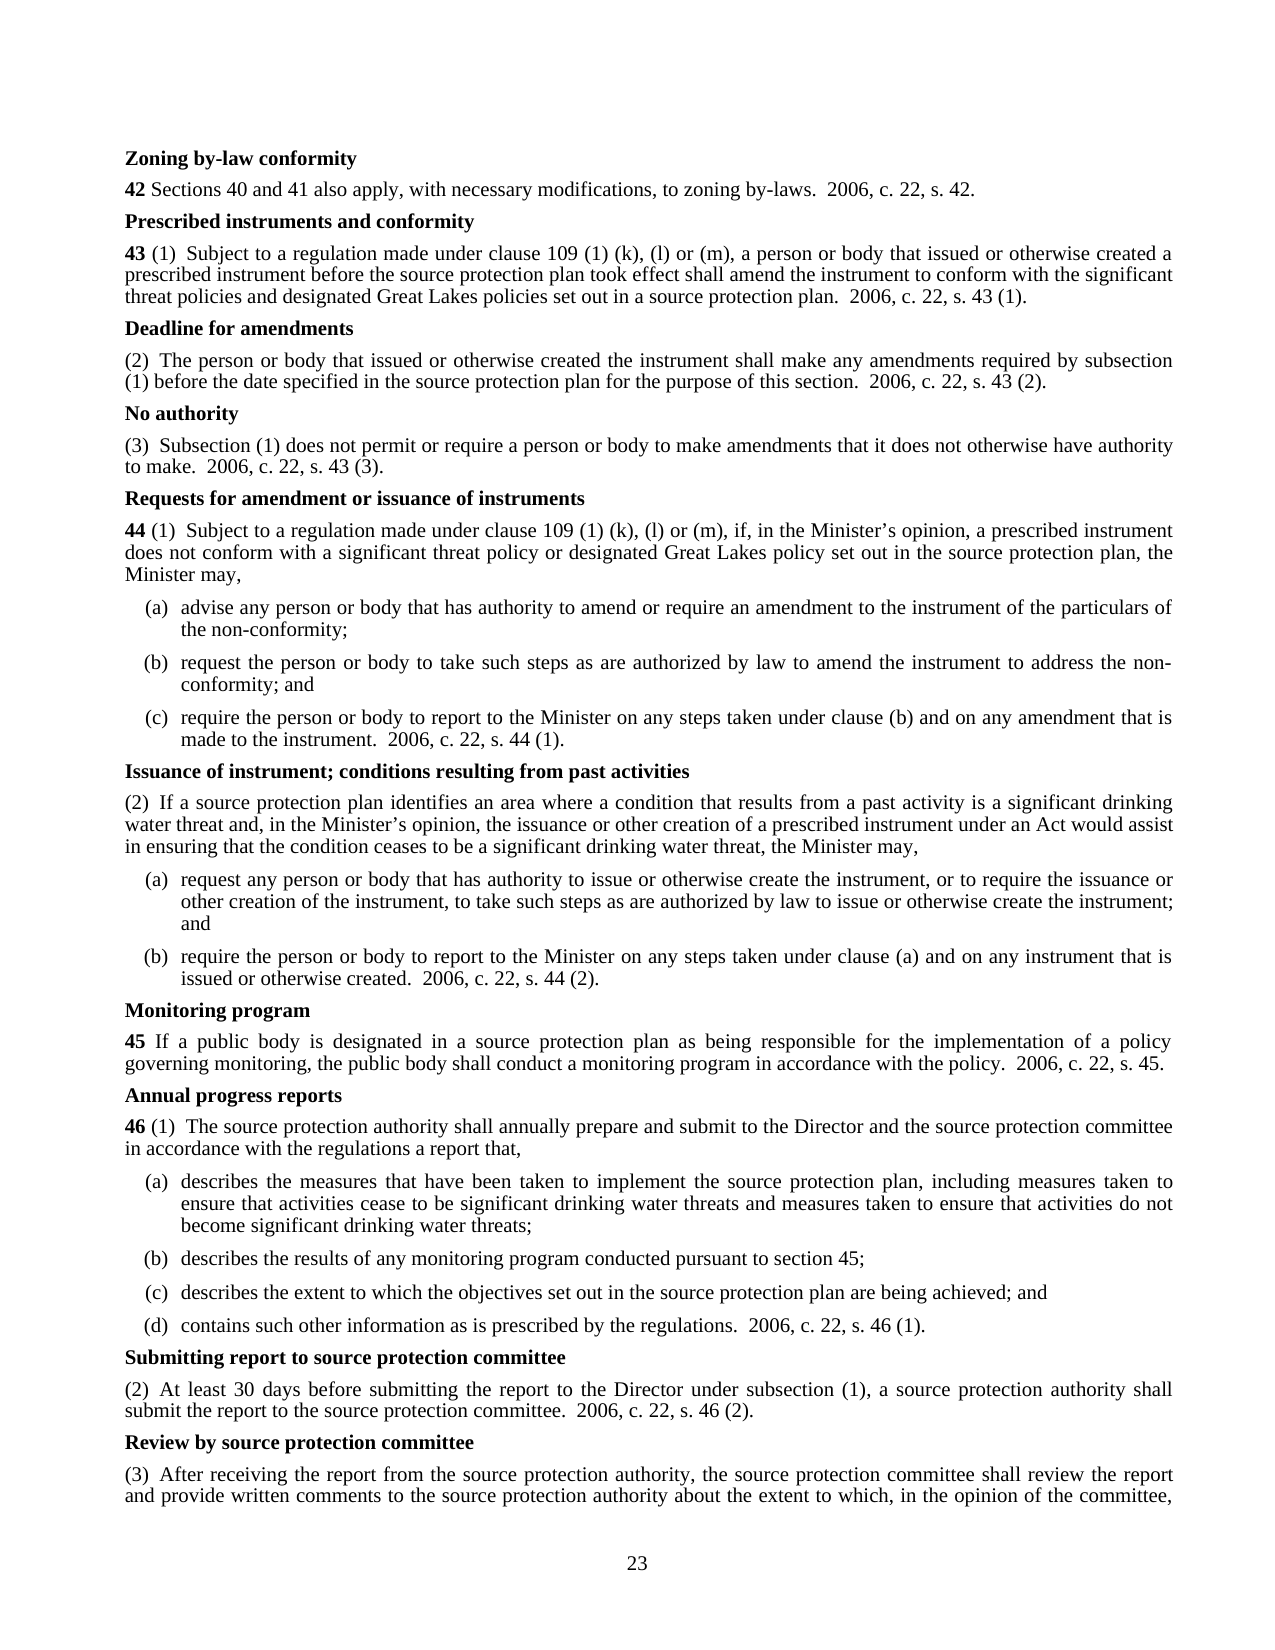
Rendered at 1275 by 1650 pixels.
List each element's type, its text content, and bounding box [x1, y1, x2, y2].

text Issuance of instrument; conditions resulting from past activities [124, 763, 1174, 782]
text 46 (1) The source protection authority shall annually prepare and submit to the Director and the source protection committee in accordance with the regulations a report that, [124, 1116, 1174, 1160]
text 44 (1) Subject to a regulation made under clause 109 (1) (k), (l) or (m), if, in the Minister’s opinion, a prescribed instrument does not conform with a significant threat policy or designated Great Lakes policy set out in the source protection plan, the Minister may, [124, 520, 1174, 585]
text Requests for amendment or issuance of instruments [124, 491, 1174, 509]
text Zoning by-law conformity [124, 150, 1174, 169]
text Annual progress reports [124, 1087, 1174, 1106]
text (a) request any person or body that has authority to issue or otherwise create the instrument, or to require the issuance or other creation of the instrument, to take such steps as are authorized by law to issue or otherwise create the instrument; and [124, 869, 1174, 934]
text (a) describes the measures that have been taken to implement the source protection plan, including measures taken to ensure that activities cease to be significant drinking water threats and measures taken to ensure that activities do not become significant drinking water threats; [124, 1172, 1174, 1237]
text (3) Subsection (1) does not permit or require a person or body to make amendments that it does not otherwise have authority to make. 2006, c. 22, s. 43 (3). [124, 435, 1174, 478]
text (c) describes the extent to which the objectives set out in the source protection plan are being achieved; and [124, 1282, 1174, 1303]
text 43 (1) Subject to a regulation made under clause 109 (1) (k), (l) or (m), a person or body that issued or otherwise created a prescribed instrument before the source protection plan took effect shall amend the instrument to conform with the significant threat policies and designated Great Lakes policies set out in a source protection plan. 2006, c. 22, s. 43 (1). [124, 243, 1174, 308]
text 45 If a public body is designated in a source protection plan as being responsible for the implementation of a policy governing monitoring, the public body shall conduct a monitoring program in accordance with the policy. 2006, c. 22, s. 45. [124, 1031, 1174, 1075]
text (2) If a source protection plan identifies an area where a condition that results from a past activity is a significant drinking water threat and, in the Minister’s opinion, the issuance or other creation of a prescribed instrument under an Act would assist in ensuring that the condition ceases to be a significant drinking water threat, the Minister may, [124, 792, 1174, 858]
text (d) contains such other information as is prescribed by the regulations. 2006, c. 22, s. 46 (1). [124, 1315, 1174, 1337]
text (2) At least 30 days before submitting the report to the Director under subsection (1), a source protection authority shall submit the report to the source protection committee. 2006, c. 22, s. 46 (2). [124, 1378, 1174, 1422]
text (2) The person or body that issued or otherwise created the instrument shall make any amendments required by subsection (1) before the date specified in the source protection plan for the purpose of this section. 2006, c. 22, s. 43 (2). [124, 349, 1174, 393]
text Monitoring program [124, 1002, 1174, 1021]
text 42 Sections 40 and 41 also apply, with necessary modifications, to zoning by-laws. 2006, c. 22, s. 42. [124, 179, 1174, 201]
text No authority [124, 406, 1174, 424]
text Submitting report to source protection committee [124, 1349, 1174, 1368]
text (b) require the person or body to report to the Minister on any steps taken under clause (a) and on any instrument that is issued or otherwise created. 2006, c. 22, s. 44 (2). [124, 946, 1174, 989]
text (c) require the person or body to report to the Minister on any steps taken under clause (b) and on any amendment that is made to the instrument. 2006, c. 22, s. 44 (1). [124, 707, 1174, 751]
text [124, 1464, 1174, 1507]
text Deadline for amendments [124, 320, 1174, 339]
text Prescribed instruments and conformity [124, 213, 1174, 232]
text Review by source protection committee [124, 1434, 1174, 1453]
text (b) request the person or body to take such steps as are authorized by law to amend the instrument to address the non-conformity; and [124, 652, 1174, 696]
text (a) advise any person or body that has authority to amend or require an amendment to the instrument of the particulars of the non-conformity; [124, 597, 1174, 640]
text (b) describes the results of any monitoring program conducted pursuant to section 45; [124, 1248, 1174, 1270]
